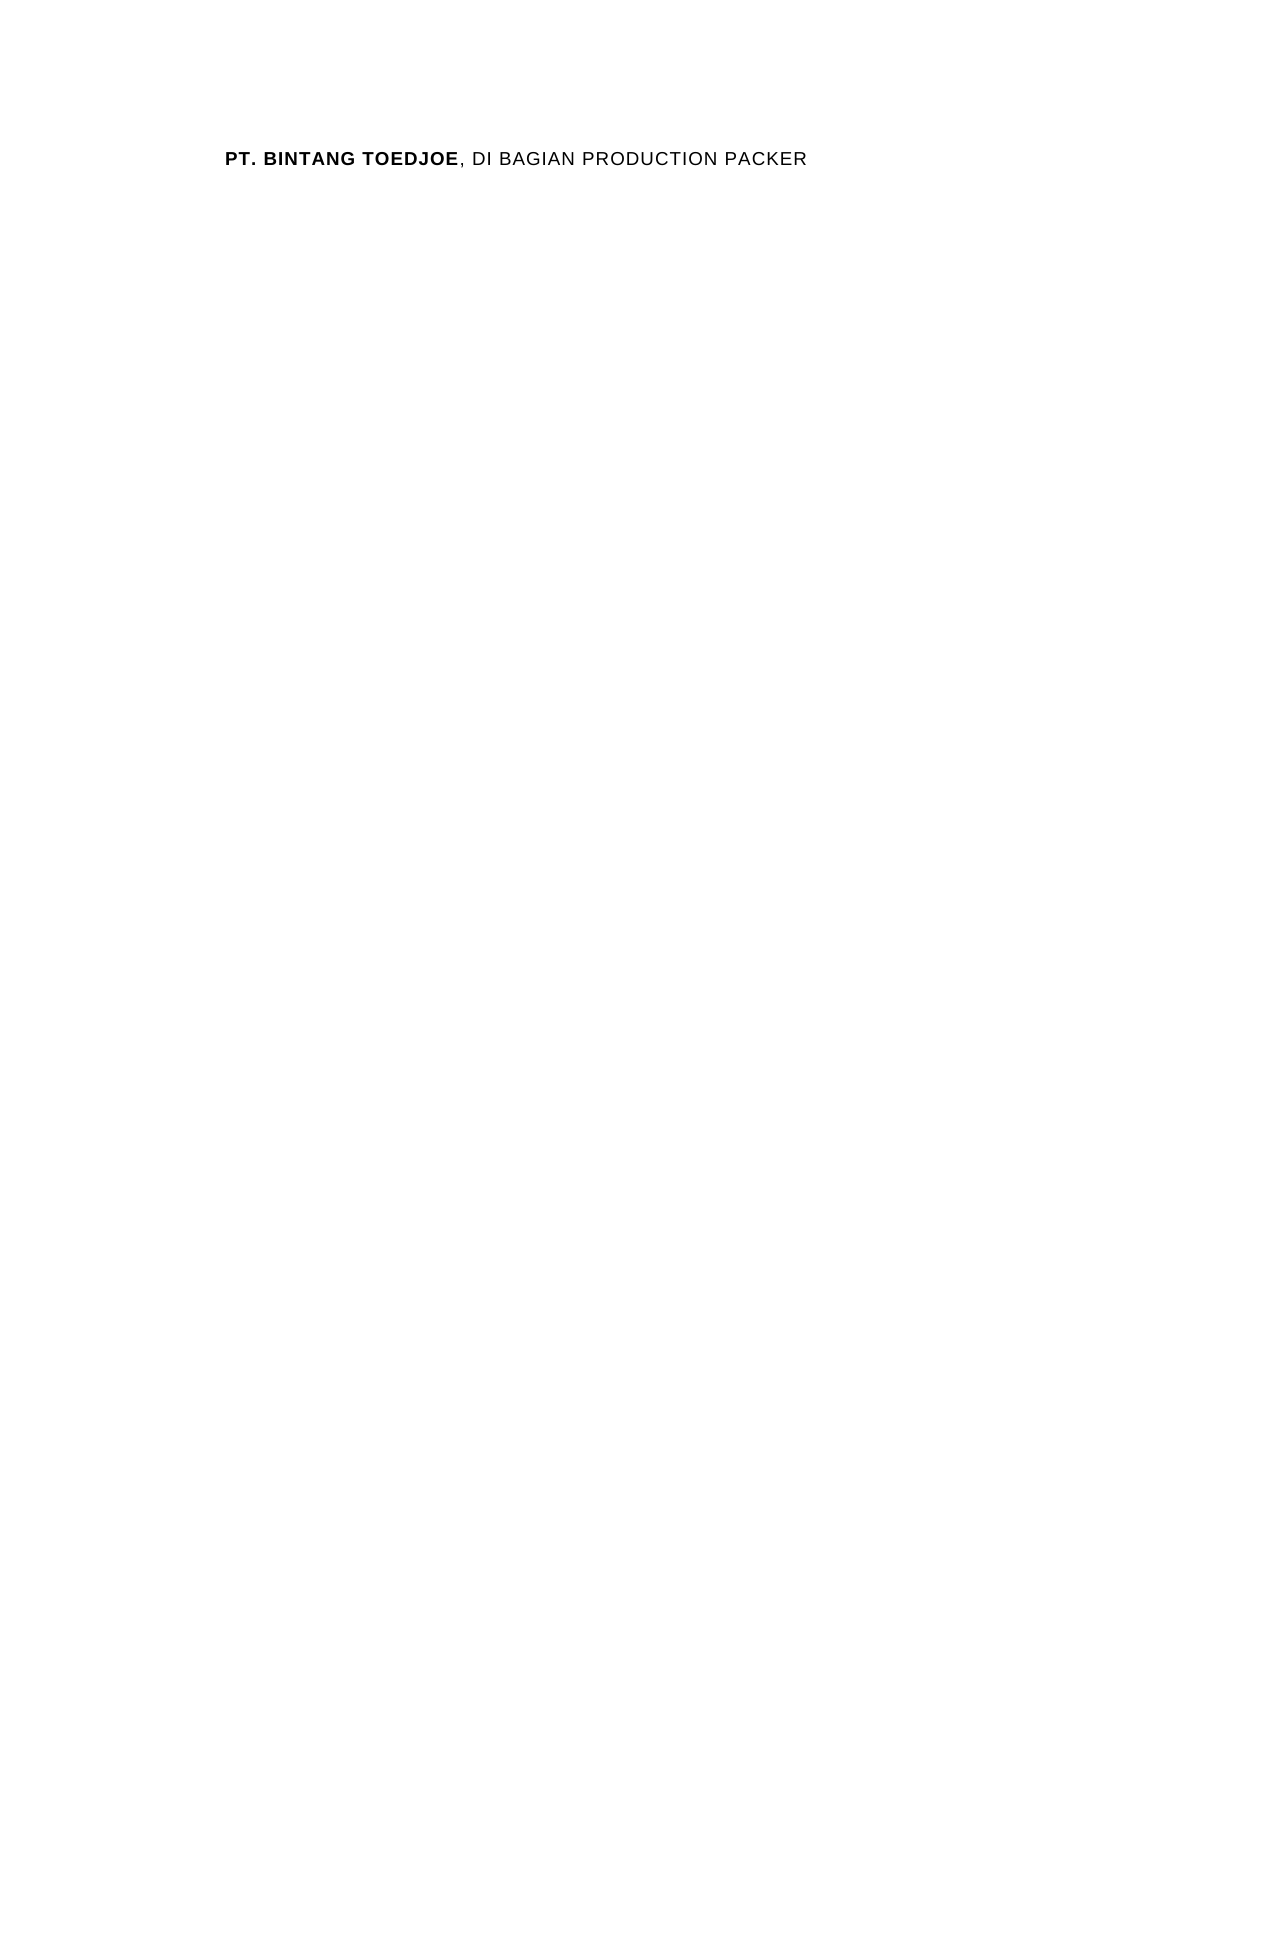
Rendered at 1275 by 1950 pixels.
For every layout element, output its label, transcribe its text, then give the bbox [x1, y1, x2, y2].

list PT. BINTANG TOEDJOE, DI BAGIAN PRODUCTION PACKER [225, 148, 1125, 169]
